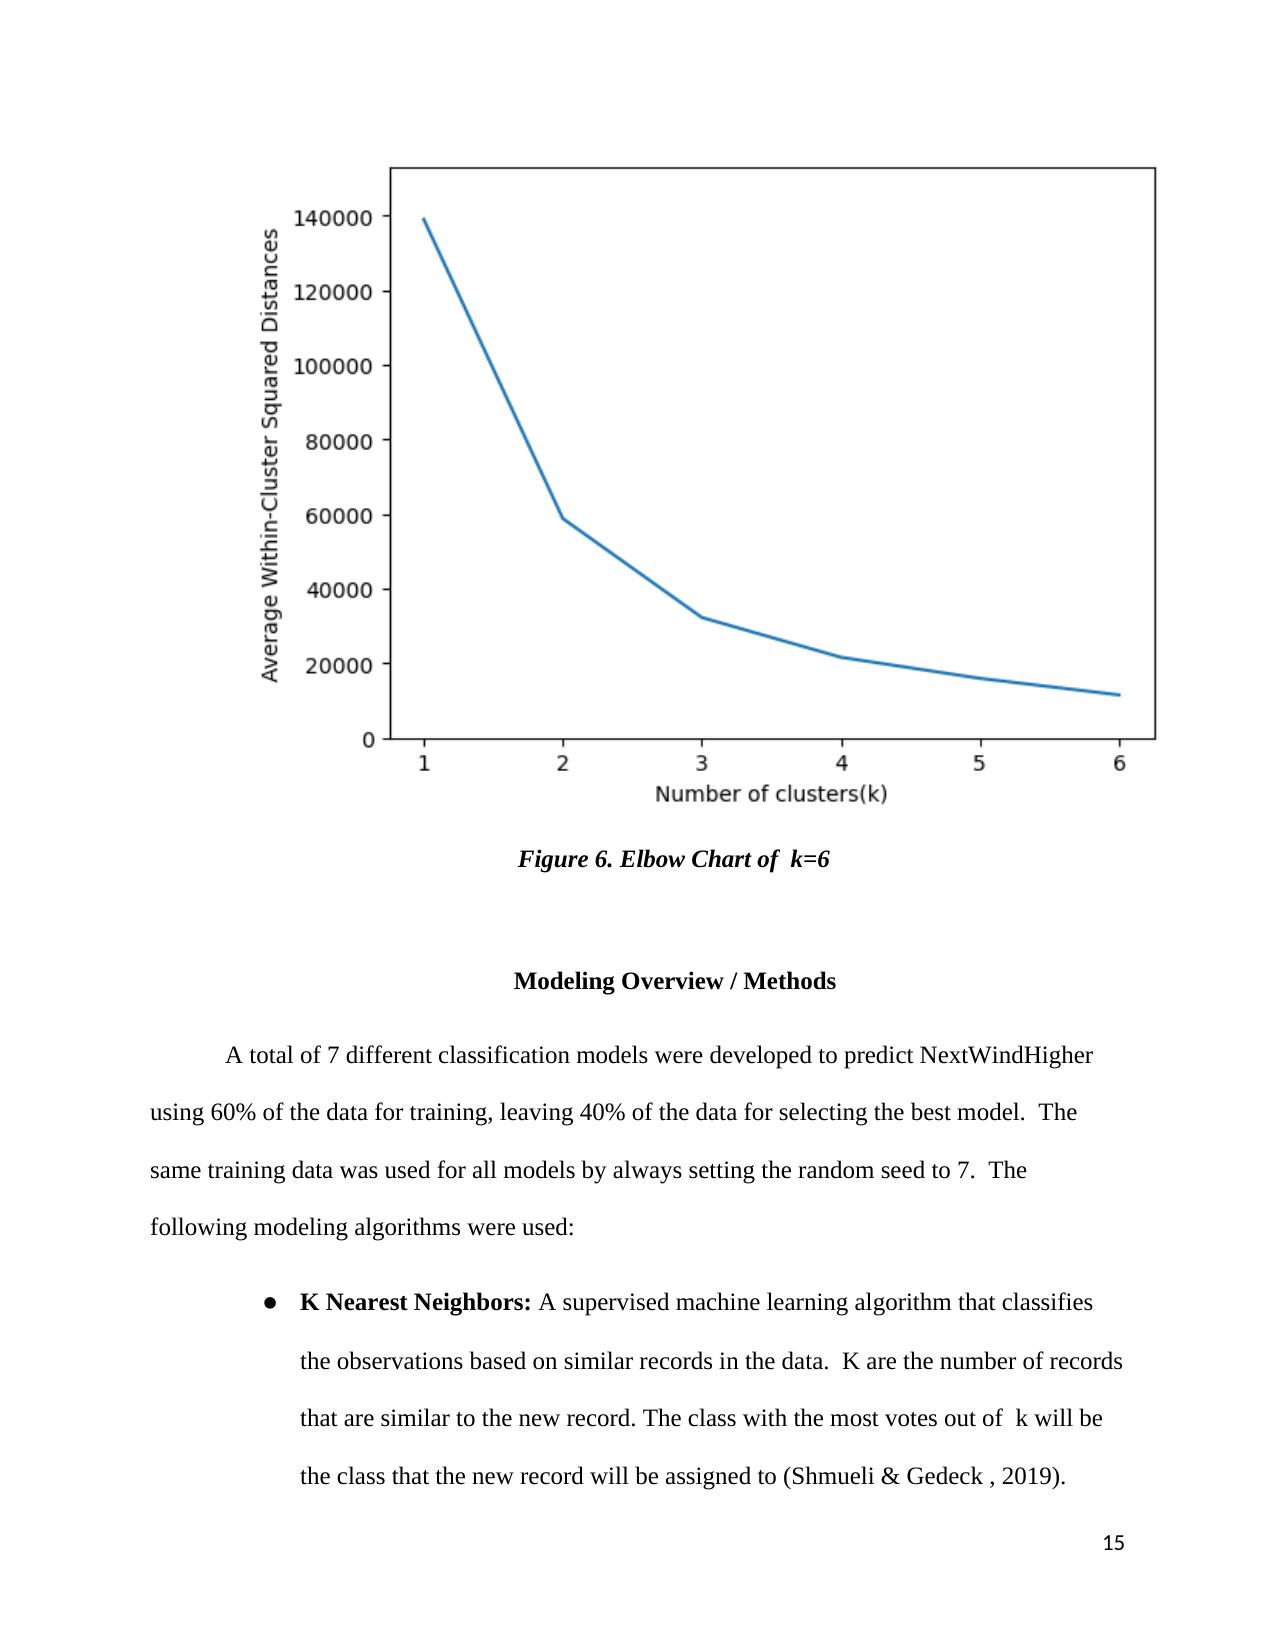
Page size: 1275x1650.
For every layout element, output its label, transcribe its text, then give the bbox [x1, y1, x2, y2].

text Modeling Overview / Methods [150, 966, 1125, 994]
text Figure 6. Elbow Chart of k=6 [150, 844, 1125, 873]
text A total of 7 different classification models were developed to predict NextWindHigher using 60% of the data for training, leaving 40% of the data for selecting the best model. The same training data was used for all models by always setting the random seed to 7. The following modeling algorithms were used: [150, 1040, 1125, 1241]
picture [225, 150, 1200, 825]
list K Nearest Neighbors: A supervised machine learning algorithm that classifies the observations based on similar records in the data. K are the number of records that are similar to the new record. The class with the most votes out of k will be the class that the new record will be assigned to (Shmueli & Gedeck , 2019). [262, 1287, 1125, 1489]
